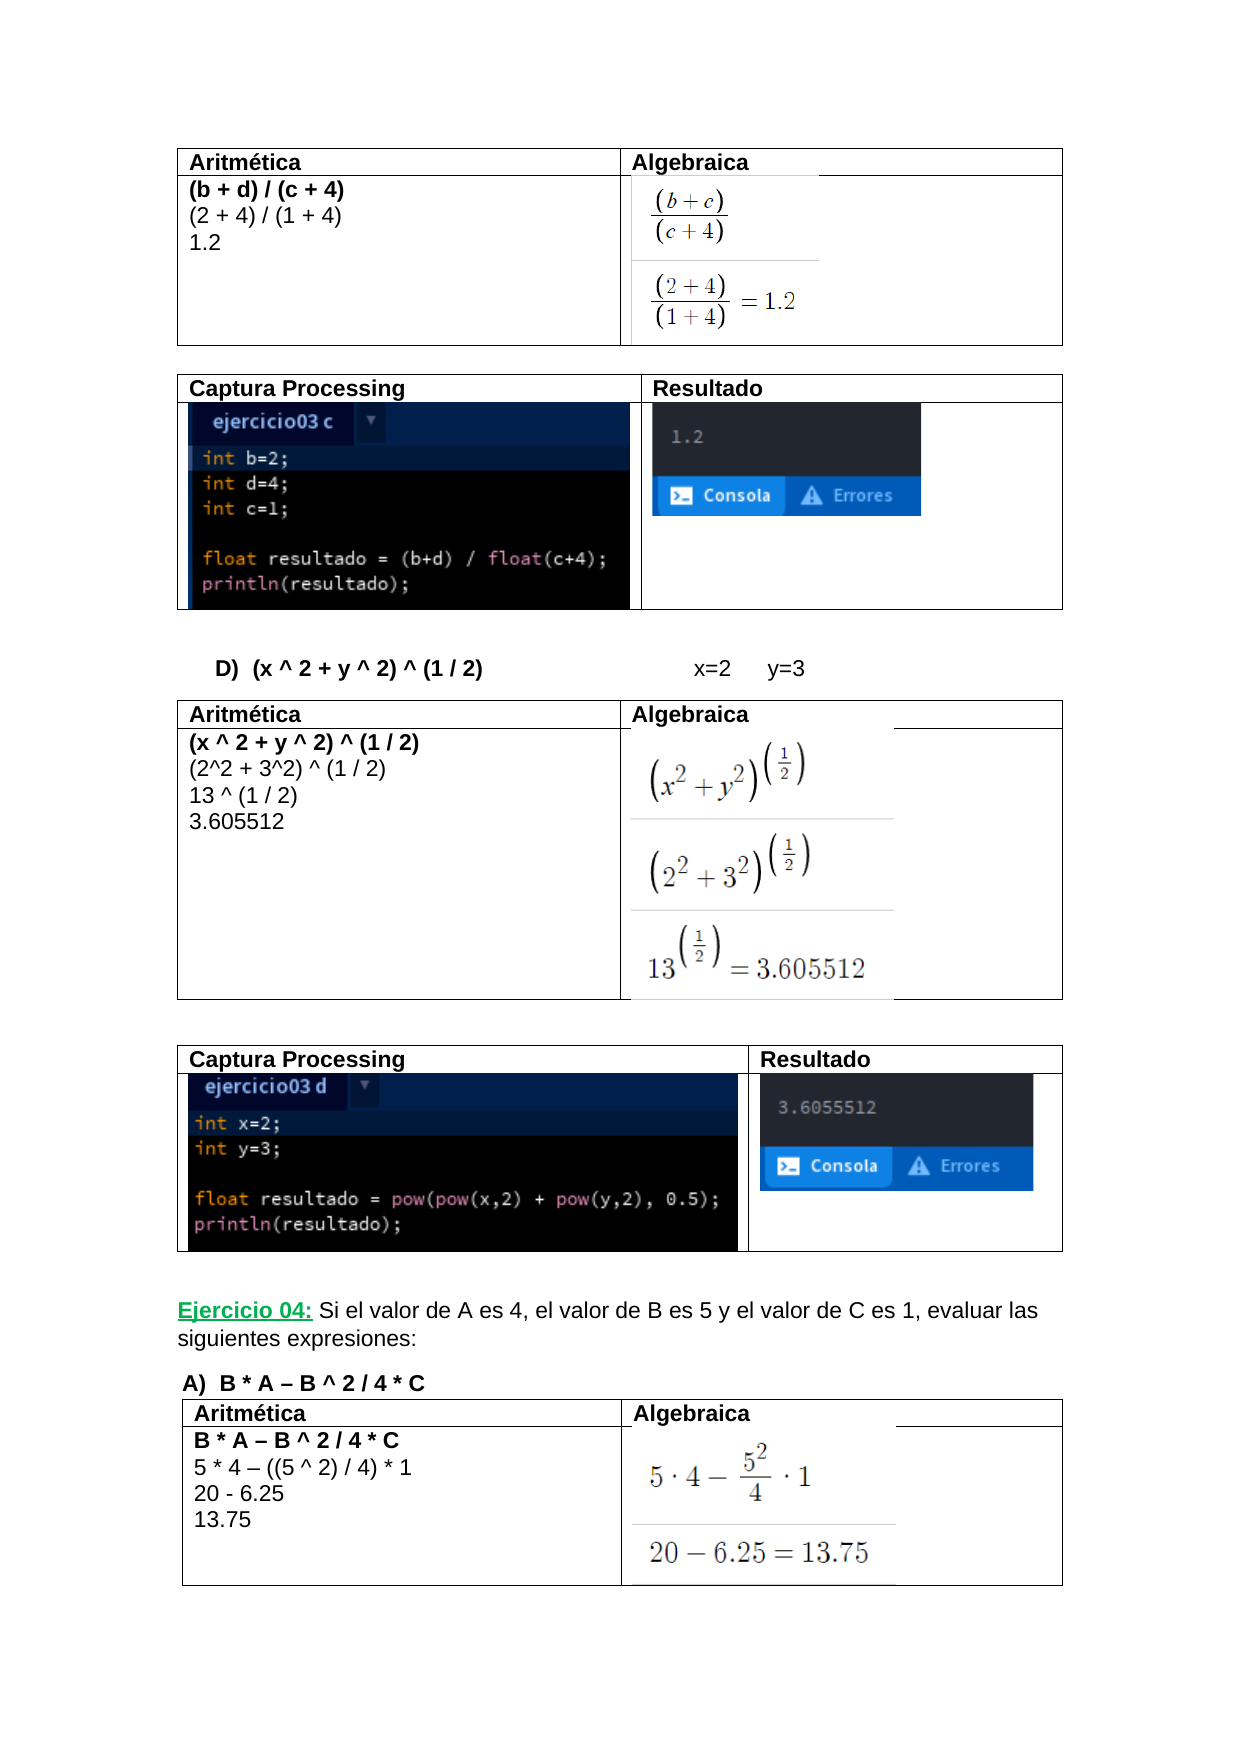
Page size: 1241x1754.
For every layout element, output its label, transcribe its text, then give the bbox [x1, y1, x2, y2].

picture [760, 1073, 1034, 1191]
table_header Algebraica [622, 1400, 1062, 1426]
table_cell B * A – B ^ 2 / 4 * C 5 * 4 – ((5 ^ 2) / 4) * 1 20 - 6.25 13.75 [183, 1427, 621, 1585]
table_cell [749, 1074, 1062, 1251]
table_cell [621, 176, 631, 345]
picture [652, 402, 922, 516]
table_header Algebraica [621, 701, 1062, 728]
table_cell [622, 1427, 632, 1585]
table_cell [178, 1074, 188, 1251]
table_header Aritmética [178, 701, 620, 728]
table_cell [642, 403, 1062, 609]
table_cell [894, 729, 1062, 999]
table_cell (x ^ 2 + y ^ 2) ^ (1 / 2) (2^2 + 3^2) ^ (1 / 2) 13 ^ (1 / 2) 3.605512 [178, 729, 620, 999]
picture [631, 728, 894, 1000]
table_header Algebraica [621, 149, 1062, 175]
picture [631, 175, 819, 345]
table_header Aritmética [178, 149, 620, 175]
table_cell (b + d) / (c + 4) (2 + 4) / (1 + 4) 1.2 [178, 176, 620, 345]
text Ejercicio 04: Si el valor de A es 4, el valor de B es 5 y el valor de C es 1, evaluar las siguientes expresiones: [177, 1297, 1063, 1351]
picture [188, 402, 630, 609]
list B * A – B ^ 2 / 4 * C [182, 1370, 1063, 1397]
table_cell [896, 1427, 1062, 1585]
table_cell [738, 1074, 748, 1251]
table_header Captura Processing [178, 375, 641, 402]
table_cell [621, 729, 631, 999]
table_cell [630, 403, 641, 609]
picture [632, 1426, 896, 1585]
table_header Aritmética [183, 1400, 621, 1426]
picture [188, 1073, 738, 1251]
list (x ^ 2 + y ^ 2) ^ (1 / 2) x=2 y=3 [215, 655, 1063, 682]
table_cell [819, 176, 1062, 345]
table_header Resultado [642, 375, 1062, 402]
table_header Resultado [749, 1046, 1062, 1073]
table_cell [178, 403, 188, 609]
table_header Captura Processing [178, 1046, 748, 1073]
